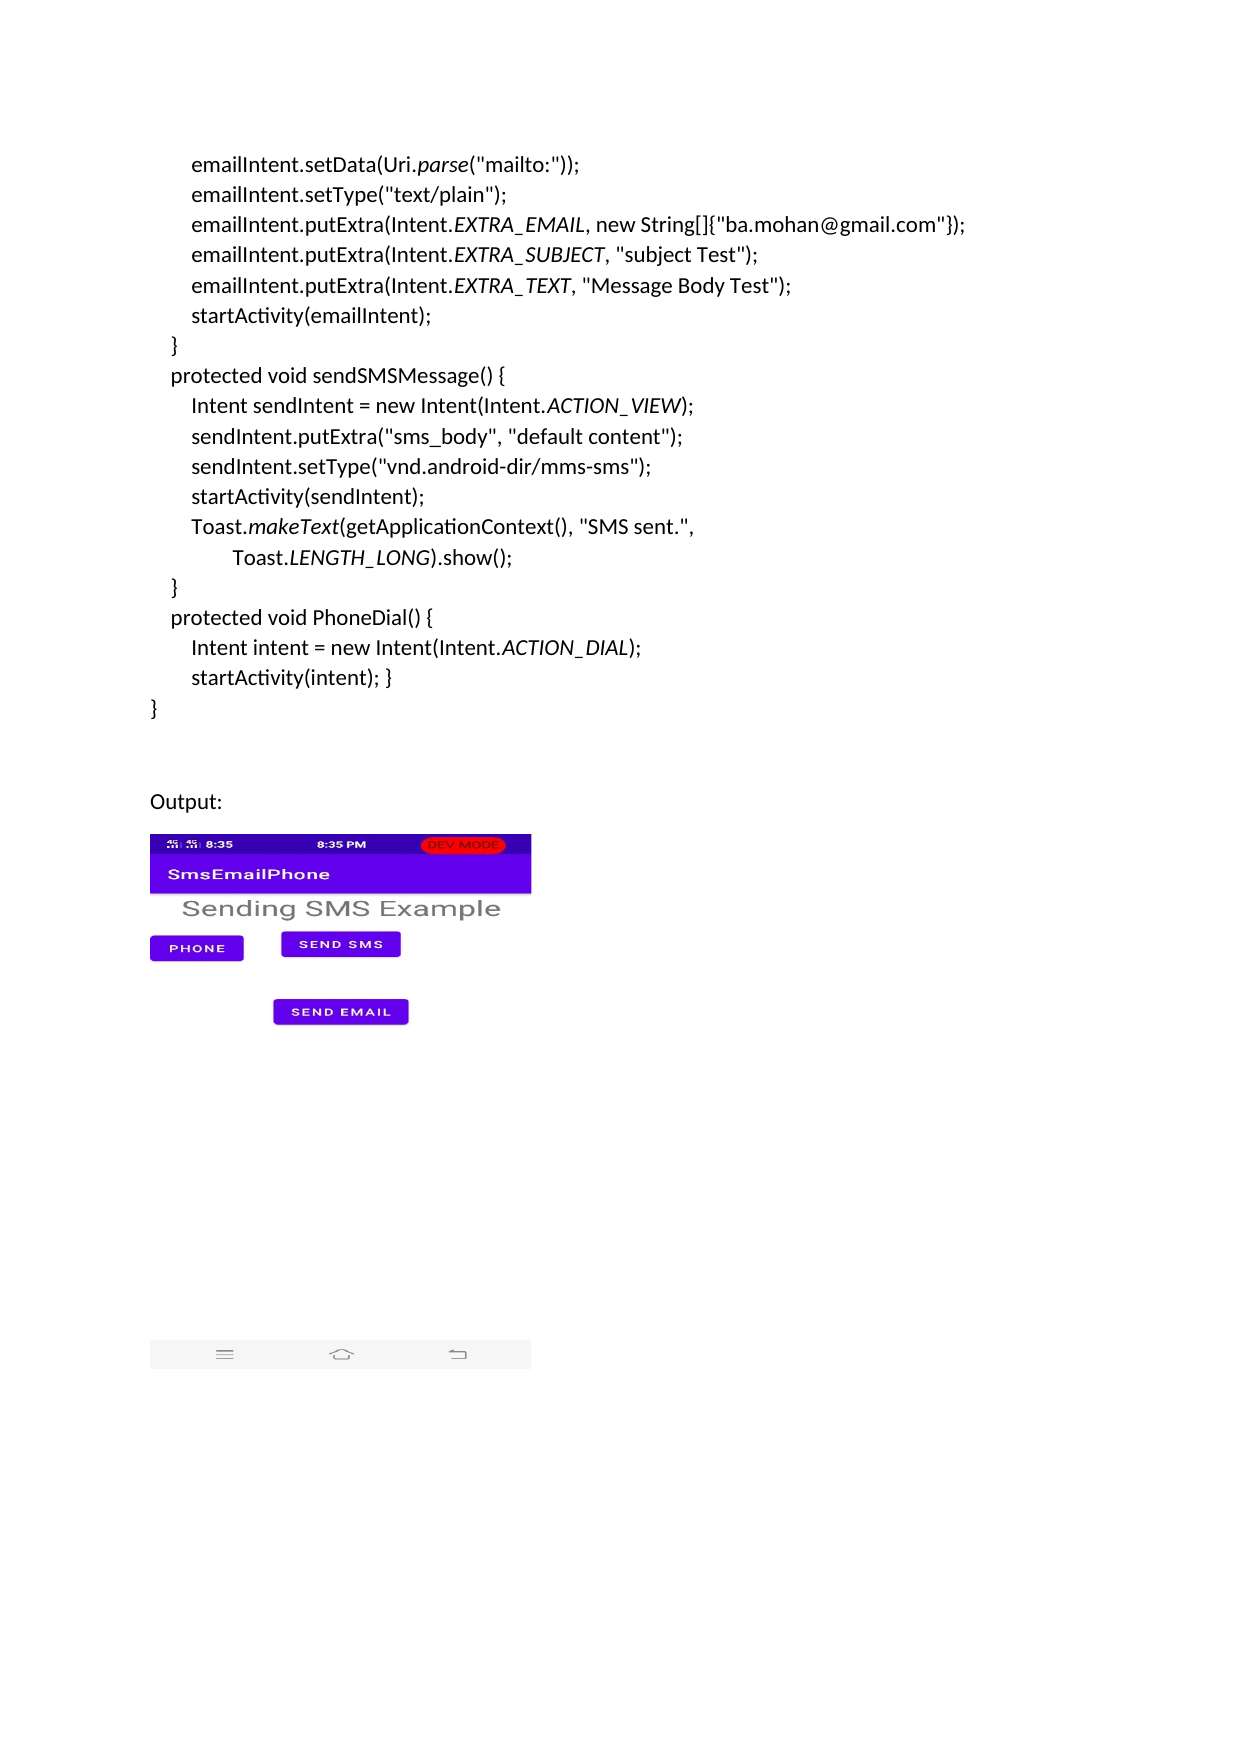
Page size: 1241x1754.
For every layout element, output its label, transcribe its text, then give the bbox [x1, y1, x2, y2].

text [150, 150, 1090, 722]
picture [150, 834, 532, 1369]
text Output: [150, 787, 1090, 816]
